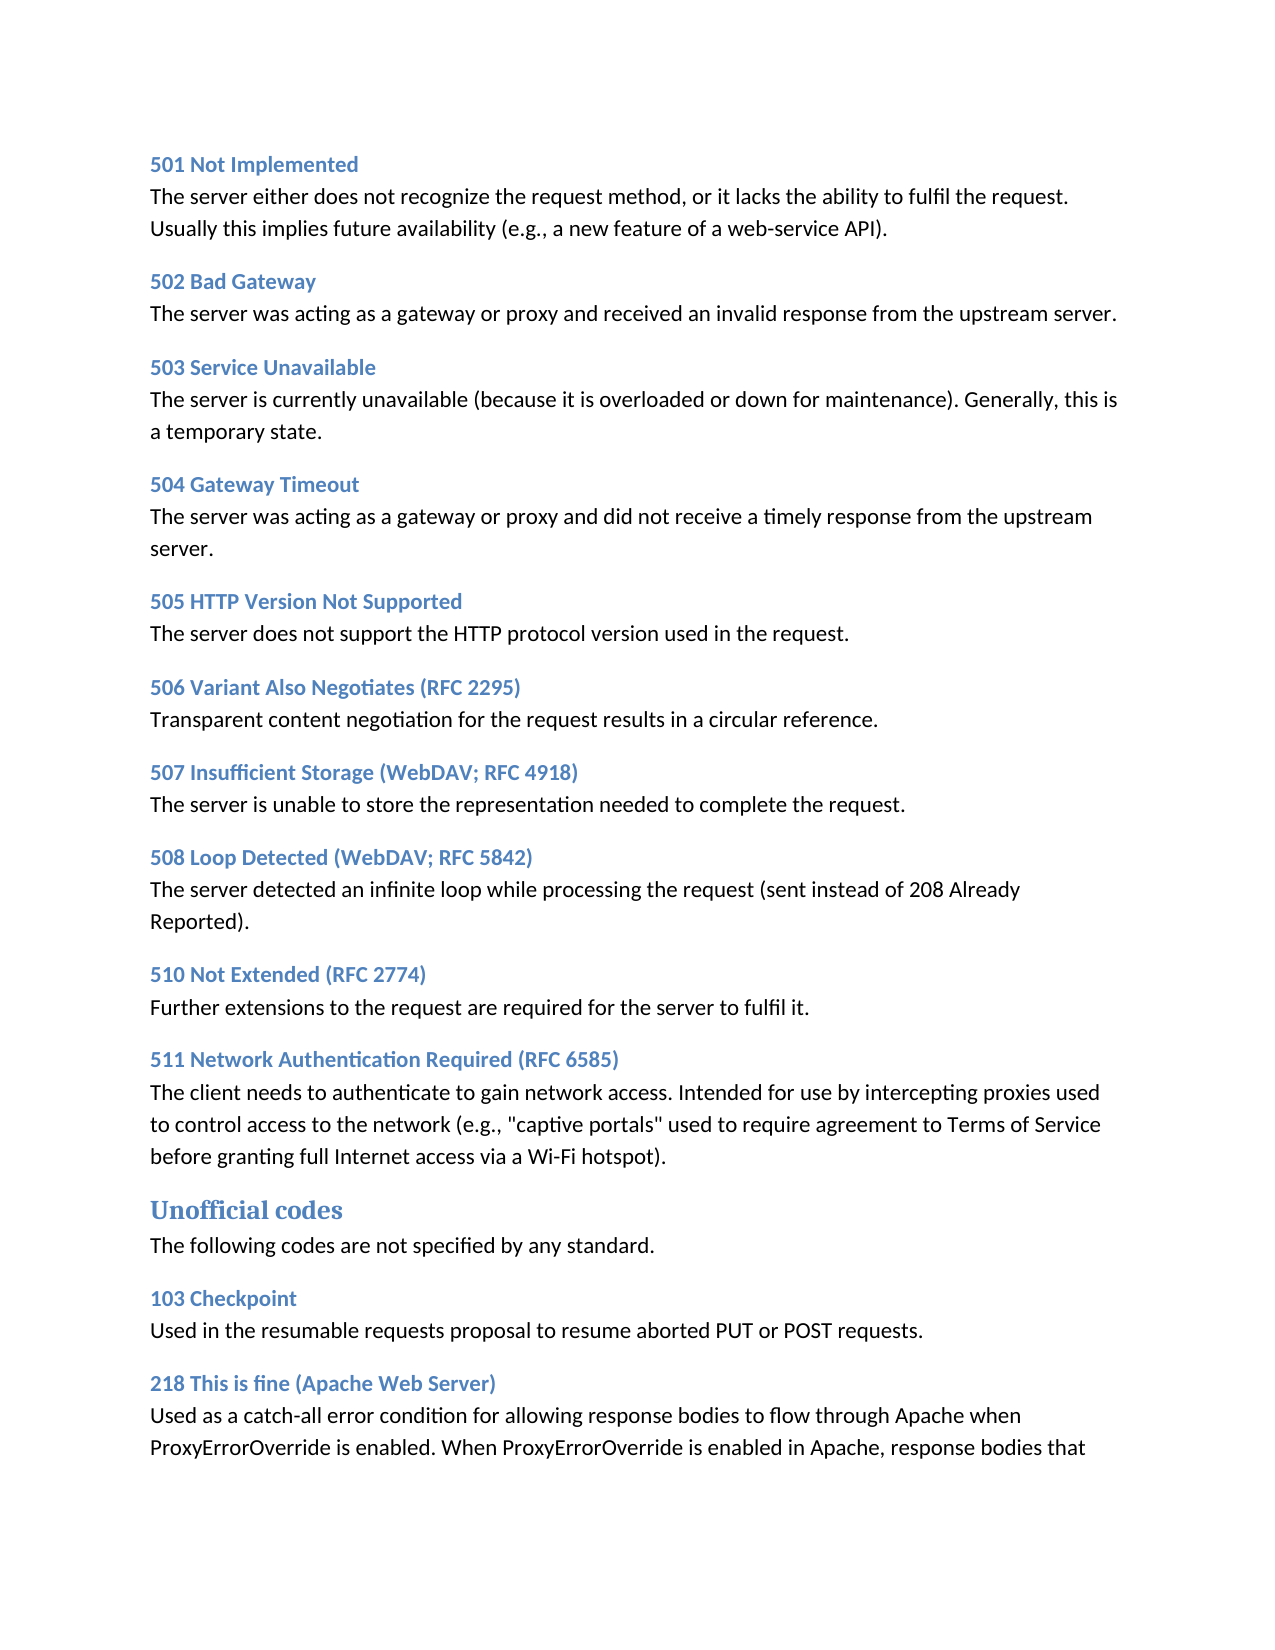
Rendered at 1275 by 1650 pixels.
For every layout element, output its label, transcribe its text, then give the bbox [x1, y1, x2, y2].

text The server detected an infinite loop while processing the request (sent instead of 208 Already Reported). [150, 875, 1125, 935]
text 505 HTTP Version Not Supported [150, 587, 1125, 615]
text 511 Network Authentication Required (RFC 6585) [150, 1046, 1125, 1074]
text Further extensions to the request are required for the server to fulfil it. [150, 993, 1125, 1021]
text The server is unable to store the representation needed to complete the request. [150, 790, 1125, 818]
text The server was acting as a gateway or proxy and did not receive a timely response from the upstream server. [150, 502, 1125, 562]
text 510 Not Extended (RFC 2774) [150, 960, 1125, 988]
text The server either does not recognize the request method, or it lacks the ability to fulfil the request. Usually this implies future availability (e.g., a new feature of a web-service API). [150, 182, 1125, 242]
text The server is currently unavailable (because it is overloaded or down for maintenance). Generally, this is a temporary state. [150, 385, 1125, 445]
subtitle Unofficial codes [150, 1195, 1125, 1226]
text Transparent content negotiation for the request results in a circular reference. [150, 705, 1125, 733]
text The client needs to authenticate to gain network access. Intended for use by intercepting proxies used to control access to the network (e.g., "captive portals" used to require agreement to Terms of Service before granting full Internet access via a Wi-Fi hotspot). [150, 1078, 1125, 1170]
text 507 Insufficient Storage (WebDAV; RFC 4918) [150, 758, 1125, 786]
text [150, 1401, 1125, 1462]
text The following codes are not specified by any standard. [150, 1231, 1125, 1259]
text 103 Checkpoint [150, 1284, 1125, 1312]
text 218 This is fine (Apache Web Server) [150, 1369, 1125, 1397]
text The server does not support the HTTP protocol version used in the request. [150, 619, 1125, 648]
text The server was acting as a gateway or proxy and received an invalid response from the upstream server. [150, 299, 1125, 328]
text 508 Loop Detected (WebDAV; RFC 5842) [150, 843, 1125, 871]
text 502 Bad Gateway [150, 267, 1125, 295]
text 501 Not Implemented [150, 150, 1125, 178]
text 503 Service Unavailable [150, 353, 1125, 381]
text 504 Gateway Timeout [150, 470, 1125, 498]
text Used in the resumable requests proposal to resume aborted PUT or POST requests. [150, 1316, 1125, 1344]
text 506 Variant Also Negotiates (RFC 2295) [150, 673, 1125, 701]
